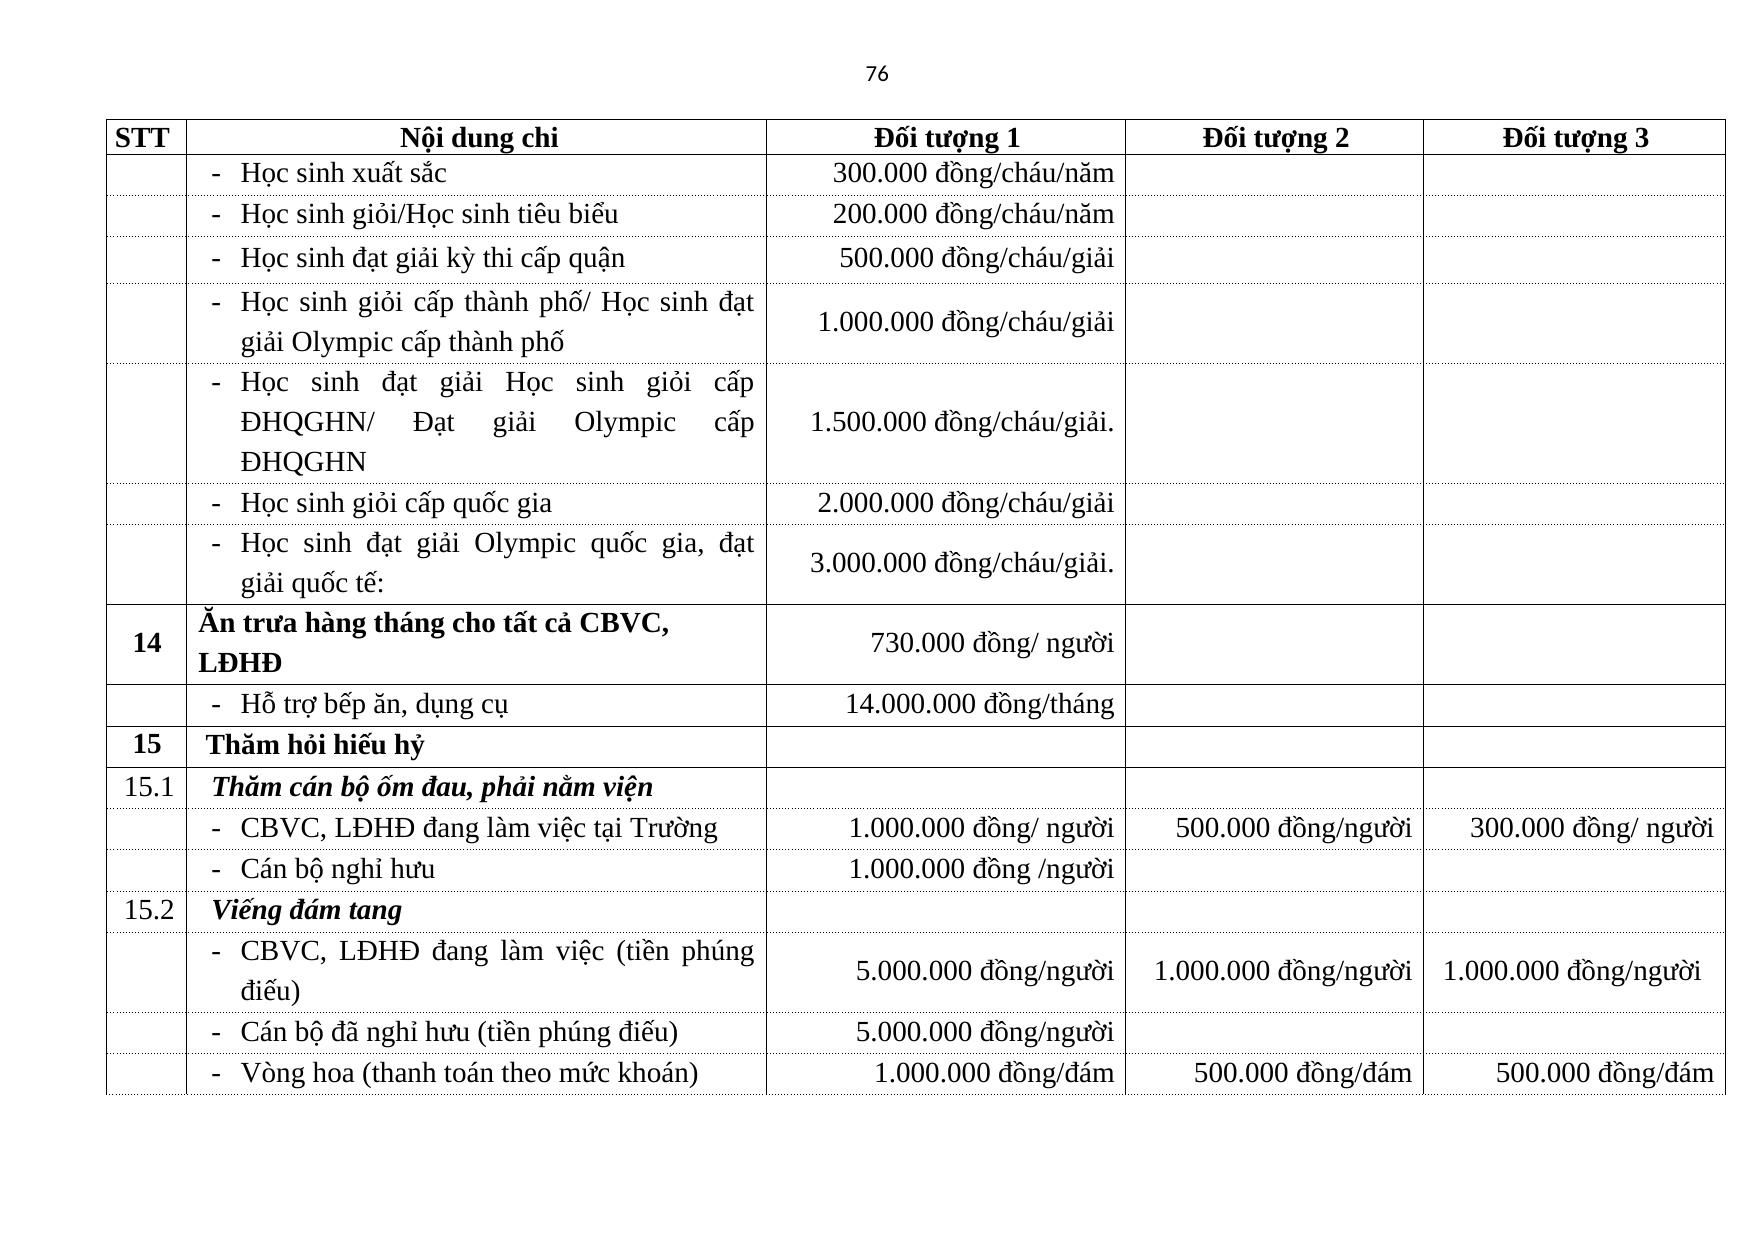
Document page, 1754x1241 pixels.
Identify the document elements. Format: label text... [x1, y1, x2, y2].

table_cell [107, 155, 186, 195]
table_cell Học sinh giỏi/Học sinh tiêu biểu [187, 195, 766, 236]
table_header STT [107, 120, 186, 154]
table_cell 300.000 đồng/cháu/năm [767, 155, 1125, 195]
table_cell 500.000 đồng/đám [1424, 1053, 1725, 1094]
table_cell 500.000 đồng/người [1126, 808, 1423, 849]
table_cell [1424, 363, 1725, 483]
table_cell [1126, 524, 1423, 604]
table_cell [1424, 768, 1725, 808]
table_cell Viếng đám tang [187, 891, 766, 932]
table_cell Hỗ trợ bếp ăn, dụng cụ [187, 685, 766, 726]
table_cell [1424, 1012, 1725, 1053]
table_cell [1424, 685, 1725, 726]
table_cell Học sinh giỏi cấp quốc gia [187, 483, 766, 524]
table_cell [107, 236, 186, 283]
table_cell [107, 283, 186, 363]
table_cell [1424, 727, 1725, 767]
table_cell 14 [107, 605, 186, 684]
table_cell 1.000.000 đồng/cháu/giải [767, 283, 1125, 363]
table_cell 500.000 đồng/cháu/giải [767, 236, 1125, 283]
table_cell 300.000 đồng/ người [1424, 808, 1725, 849]
table_cell [107, 1053, 186, 1094]
table_cell [1126, 605, 1423, 684]
table_cell 15 [107, 727, 186, 767]
table_cell 5.000.000 đồng/người [767, 932, 1125, 1012]
table_cell [107, 808, 186, 849]
table_header Đối tượng 3 [1424, 120, 1725, 154]
table_cell Vòng hoa (thanh toán theo mức khoán) [187, 1053, 766, 1094]
table_cell Cán bộ đã nghỉ hưu (tiền phúng điếu) [187, 1012, 766, 1053]
table_cell [1126, 236, 1423, 283]
table_cell [1424, 236, 1725, 283]
table_cell [1126, 891, 1423, 932]
table_header Đối tượng 1 [767, 120, 1125, 154]
table_cell CBVC, LĐHĐ đang làm việc (tiền phúng điếu) [187, 932, 766, 1012]
table_cell [107, 195, 186, 236]
table_cell [1424, 195, 1725, 236]
table_cell 14.000.000 đồng/tháng [767, 685, 1125, 726]
table_header Nội dung chi [187, 120, 766, 154]
table_cell [1424, 155, 1725, 195]
table_cell Học sinh đạt giải Học sinh giỏi cấp ĐHQGHN/ Đạt giải Olympic cấp ĐHQGHN [187, 363, 766, 483]
table_cell [1424, 283, 1725, 363]
table_cell Học sinh xuất sắc [187, 155, 766, 195]
table_cell 1.000.000 đồng/người [1424, 932, 1725, 1012]
table_cell Cán bộ nghỉ hưu [187, 849, 766, 891]
table_cell 5.000.000 đồng/người [767, 1012, 1125, 1053]
table_cell [1424, 891, 1725, 932]
table_cell [107, 685, 186, 726]
table_cell Thăm hỏi hiếu hỷ [187, 727, 766, 767]
table_cell 730.000 đồng/ người [767, 605, 1125, 684]
table_cell [1126, 685, 1423, 726]
table_cell Thăm cán bộ ốm đau, phải nằm viện [187, 768, 766, 808]
table_cell [1126, 283, 1423, 363]
table_cell [767, 768, 1125, 808]
table_cell [767, 727, 1125, 767]
table_cell CBVC, LĐHĐ đang làm việc tại Trường [187, 808, 766, 849]
table_cell [1126, 727, 1423, 767]
table_cell 2.000.000 đồng/cháu/giải [767, 483, 1125, 524]
table_cell [767, 891, 1125, 932]
table_cell [1424, 524, 1725, 604]
table_cell [107, 849, 186, 891]
table_cell 1.500.000 đồng/cháu/giải. [767, 363, 1125, 483]
table_cell [1126, 363, 1423, 483]
table_header Đối tượng 2 [1126, 120, 1423, 154]
table_cell [1424, 483, 1725, 524]
table_cell 15.1 [107, 768, 186, 808]
table_cell 500.000 đồng/đám [1126, 1053, 1423, 1094]
table_cell [1424, 605, 1725, 684]
table_cell Ăn trưa hàng tháng cho tất cả CBVC, LĐHĐ [187, 605, 766, 684]
table_cell 1.000.000 đồng/người [1126, 932, 1423, 1012]
table_cell [107, 363, 186, 483]
table_cell [1126, 1012, 1423, 1053]
table_cell [1126, 849, 1423, 891]
table_cell 1.000.000 đồng/đám [767, 1053, 1125, 1094]
table_cell Học sinh giỏi cấp thành phố/ Học sinh đạt giải Olympic cấp thành phố [187, 283, 766, 363]
table_cell [107, 932, 186, 1012]
table_cell Học sinh đạt giải Olympic quốc gia, đạt giải quốc tế: [187, 524, 766, 604]
table_cell [1126, 483, 1423, 524]
table_cell 1.000.000 đồng /người [767, 849, 1125, 891]
table_cell [1126, 155, 1423, 195]
table_cell Học sinh đạt giải kỳ thi cấp quận [187, 236, 766, 283]
table_cell [107, 483, 186, 524]
table_cell [1424, 849, 1725, 891]
table_cell [107, 1012, 186, 1053]
table_cell [1126, 195, 1423, 236]
table_cell 200.000 đồng/cháu/năm [767, 195, 1125, 236]
table_cell [1126, 768, 1423, 808]
table_cell 1.000.000 đồng/ người [767, 808, 1125, 849]
table_cell [107, 524, 186, 604]
table_cell 3.000.000 đồng/cháu/giải. [767, 524, 1125, 604]
table_cell 15.2 [107, 891, 186, 932]
